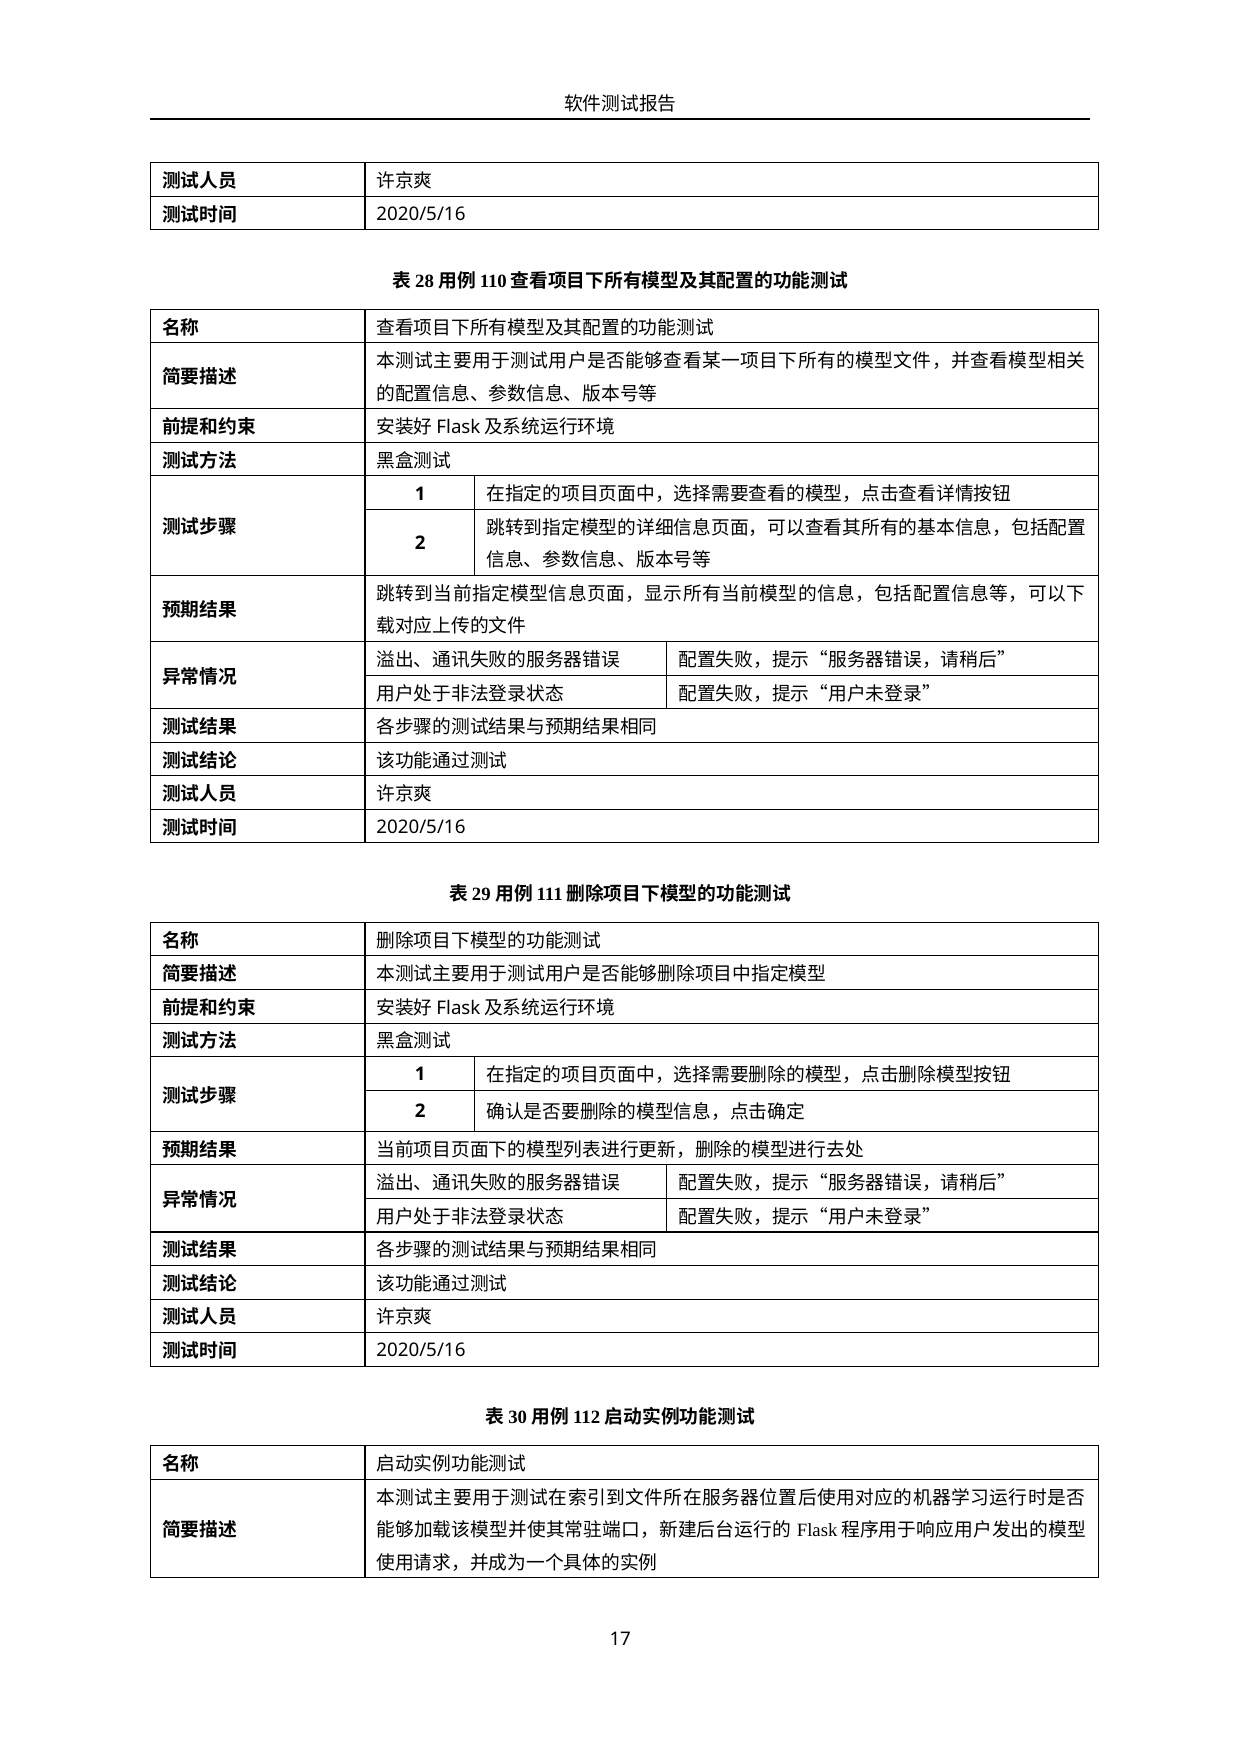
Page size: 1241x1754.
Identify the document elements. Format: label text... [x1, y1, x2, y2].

table_cell 跳转到指定模型的详细信息页面，可以查看其所有的基本信息，包括配置信息、参数信息、版本号等 [475, 510, 1098, 575]
table_cell 测试时间 [151, 197, 364, 229]
table_cell 许京爽 [366, 776, 1098, 809]
table_cell 黑盒测试 [366, 1024, 1098, 1056]
text 表29 用例111删除项目下模型的功能测试 [150, 876, 1090, 908]
table_cell 预期结果 [151, 1132, 364, 1164]
table_cell 测试步骤 [151, 1057, 364, 1131]
table_cell 2020/5/16 [366, 810, 1098, 842]
table_cell 本测试主要用于测试用户是否能够查看某一项目下所有的模型文件，并查看模型相关的配置信息、参数信息、版本号等 [366, 343, 1098, 408]
table_cell 安装好Flask及系统运行环境 [366, 409, 1098, 442]
table_cell 前提和约束 [151, 409, 364, 442]
table_cell 该功能通过测试 [366, 1266, 1098, 1298]
table_header 名称 [151, 310, 364, 342]
table_cell 1 [366, 476, 474, 509]
table_header 名称 [151, 1446, 364, 1479]
table_cell 当前项目页面下的模型列表进行更新，删除的模型进行去处 [366, 1132, 1098, 1164]
table_cell 配置失败，提示“服务器错误，请稍后” [667, 642, 1098, 674]
table_cell 测试结果 [151, 1233, 364, 1265]
table_cell 2 [366, 1091, 474, 1131]
table_cell 配置失败，提示“服务器错误，请稍后” [667, 1165, 1098, 1198]
table_cell 测试步骤 [151, 476, 364, 575]
table_cell 用户处于非法登录状态 [366, 676, 666, 708]
table_cell 测试人员 [151, 1300, 364, 1332]
table_cell 用户处于非法登录状态 [366, 1199, 666, 1231]
table_cell 安装好Flask及系统运行环境 [366, 990, 1098, 1022]
table_header 查看项目下所有模型及其配置的功能测试 [366, 310, 1098, 342]
table_header 删除项目下模型的功能测试 [366, 923, 1098, 955]
table_cell 测试结论 [151, 1266, 364, 1298]
table_cell 本测试主要用于测试用户是否能够删除项目中指定模型 [366, 956, 1098, 989]
table_cell 溢出、通讯失败的服务器错误 [366, 1165, 666, 1198]
table_cell 溢出、通讯失败的服务器错误 [366, 642, 666, 674]
table_cell 许京爽 [366, 1300, 1098, 1332]
table_cell 测试人员 [151, 163, 364, 196]
table_cell 黑盒测试 [366, 443, 1098, 475]
table_cell 本测试主要用于测试在索引到文件所在服务器位置后使用对应的机器学习运行时是否能够加载该模型并使其常驻端口，新建后台运行的Flask程序用于响应用户发出的模型使用请求，并成为一个具体的实例 [366, 1480, 1098, 1577]
table_cell 配置失败，提示“用户未登录” [667, 1199, 1098, 1231]
table_cell 在指定的项目页面中，选择需要查看的模型，点击查看详情按钮 [475, 476, 1098, 509]
table_cell 在指定的项目页面中，选择需要删除的模型，点击删除模型按钮 [475, 1057, 1098, 1089]
table_cell 测试人员 [151, 776, 364, 809]
table_cell 测试方法 [151, 1024, 364, 1056]
table_cell 测试方法 [151, 443, 364, 475]
table_cell 测试时间 [151, 1333, 364, 1366]
table_cell 简要描述 [151, 343, 364, 408]
table_cell 前提和约束 [151, 990, 364, 1022]
text 表28 用例110查看项目下所有模型及其配置的功能测试 [150, 263, 1090, 295]
table_cell 测试时间 [151, 810, 364, 842]
table_cell 各步骤的测试结果与预期结果相同 [366, 709, 1098, 742]
text 表30 用例112 启动实例功能测试 [150, 1399, 1090, 1432]
table_cell 异常情况 [151, 642, 364, 708]
table_header 启动实例功能测试 [366, 1446, 1098, 1479]
table_cell 跳转到当前指定模型信息页面，显示所有当前模型的信息，包括配置信息等，可以下载对应上传的文件 [366, 576, 1098, 641]
table_cell 1 [366, 1057, 474, 1089]
table_cell 测试结果 [151, 709, 364, 742]
table_cell 异常情况 [151, 1165, 364, 1231]
table_header 名称 [151, 923, 364, 955]
table_cell 2020/5/16 [366, 197, 1098, 229]
table_cell 配置失败，提示“用户未登录” [667, 676, 1098, 708]
table_cell 各步骤的测试结果与预期结果相同 [366, 1233, 1098, 1265]
table_cell 预期结果 [151, 576, 364, 641]
table_cell 许京爽 [366, 163, 1098, 196]
table_cell 简要描述 [151, 956, 364, 989]
table_cell 2020/5/16 [366, 1333, 1098, 1366]
table_cell 该功能通过测试 [366, 743, 1098, 775]
table_cell 2 [366, 510, 474, 575]
table_cell 确认是否要删除的模型信息，点击确定 [475, 1091, 1098, 1131]
table_cell 简要描述 [151, 1480, 364, 1577]
table_cell 测试结论 [151, 743, 364, 775]
